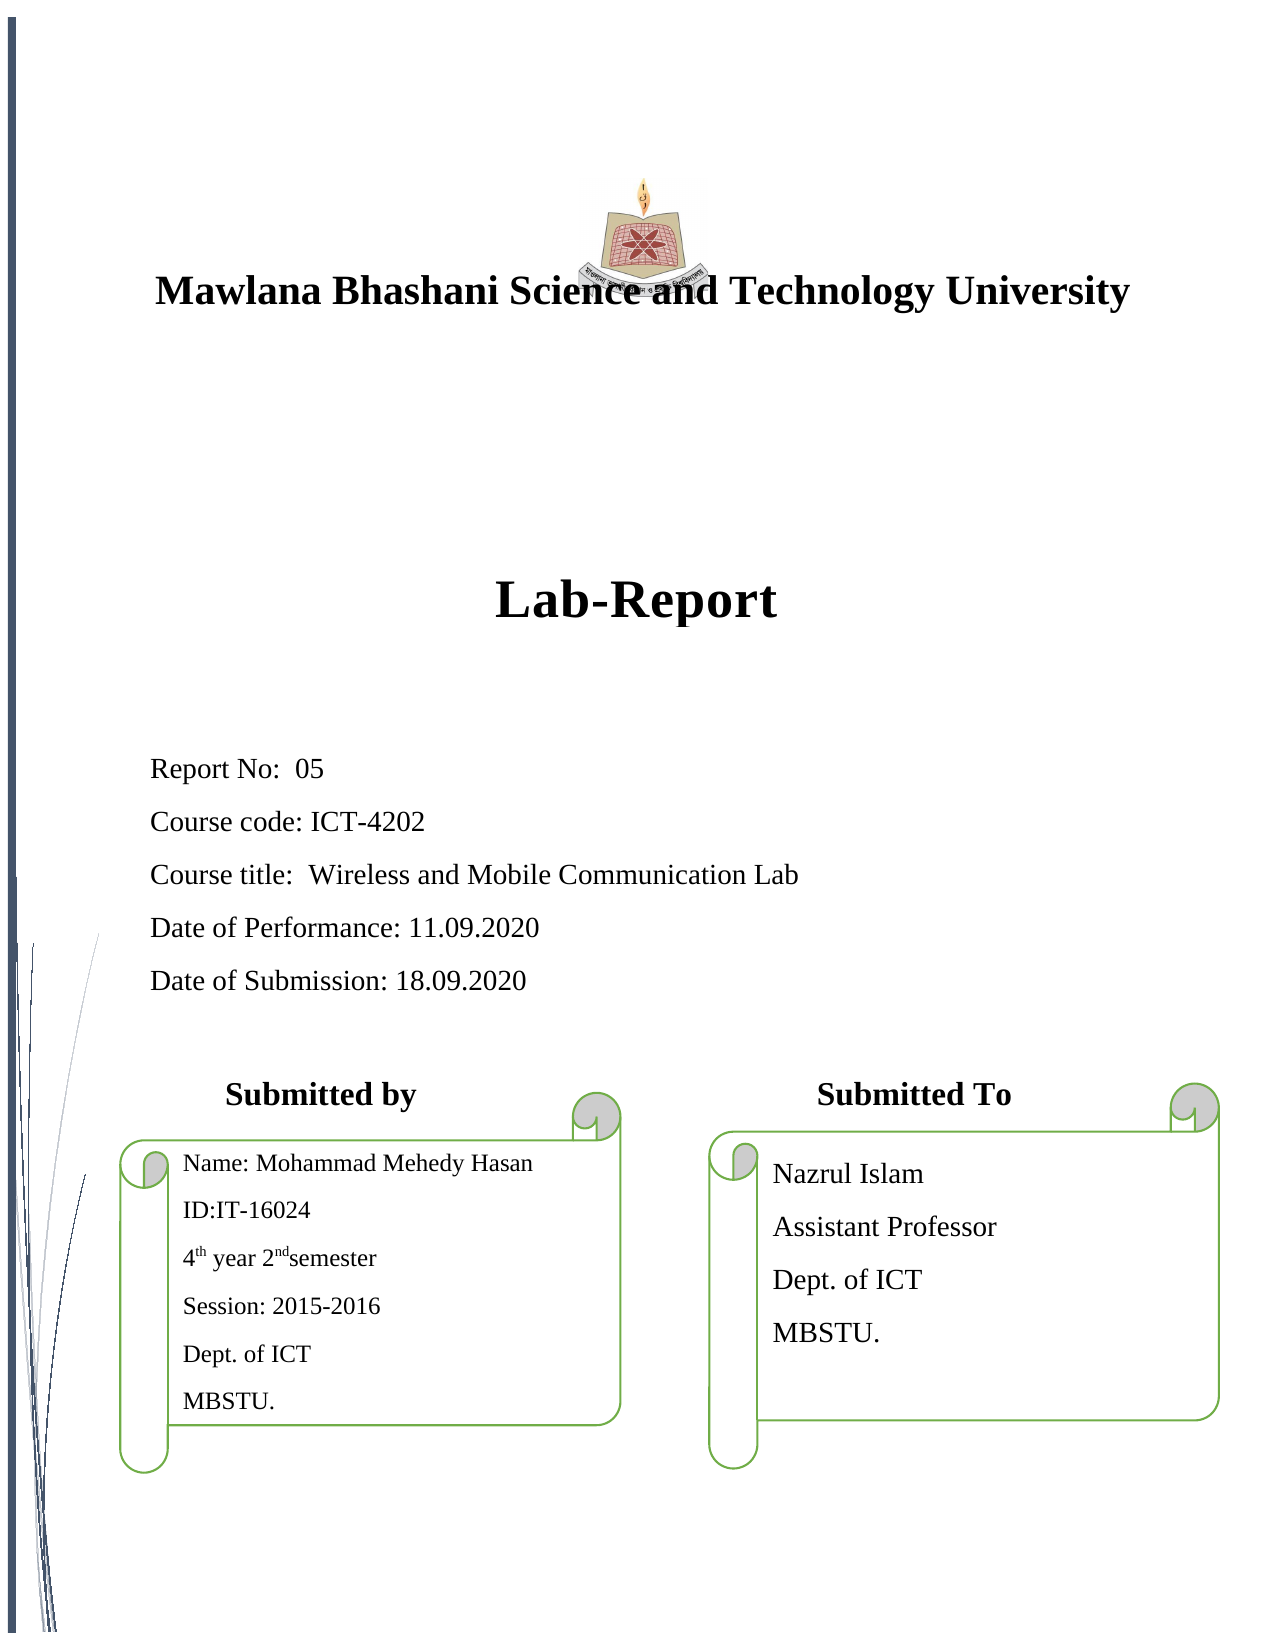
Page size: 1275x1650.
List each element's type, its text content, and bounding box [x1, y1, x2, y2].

picture [578, 178, 709, 299]
text Course code: ICT-4202 [150, 804, 1125, 838]
text Course title: Wireless and Mobile Communication Lab [150, 857, 1125, 891]
text Submitted by Submitted To [150, 1074, 1125, 1112]
picture [589, 287, 595, 299]
text Date of Performance: 11.09.2020 [150, 910, 1125, 944]
picture [681, 287, 687, 299]
text Report No: 05 [150, 752, 1125, 785]
text Date of Submission: 18.09.2020 [150, 963, 1125, 996]
picture [703, 286, 709, 299]
